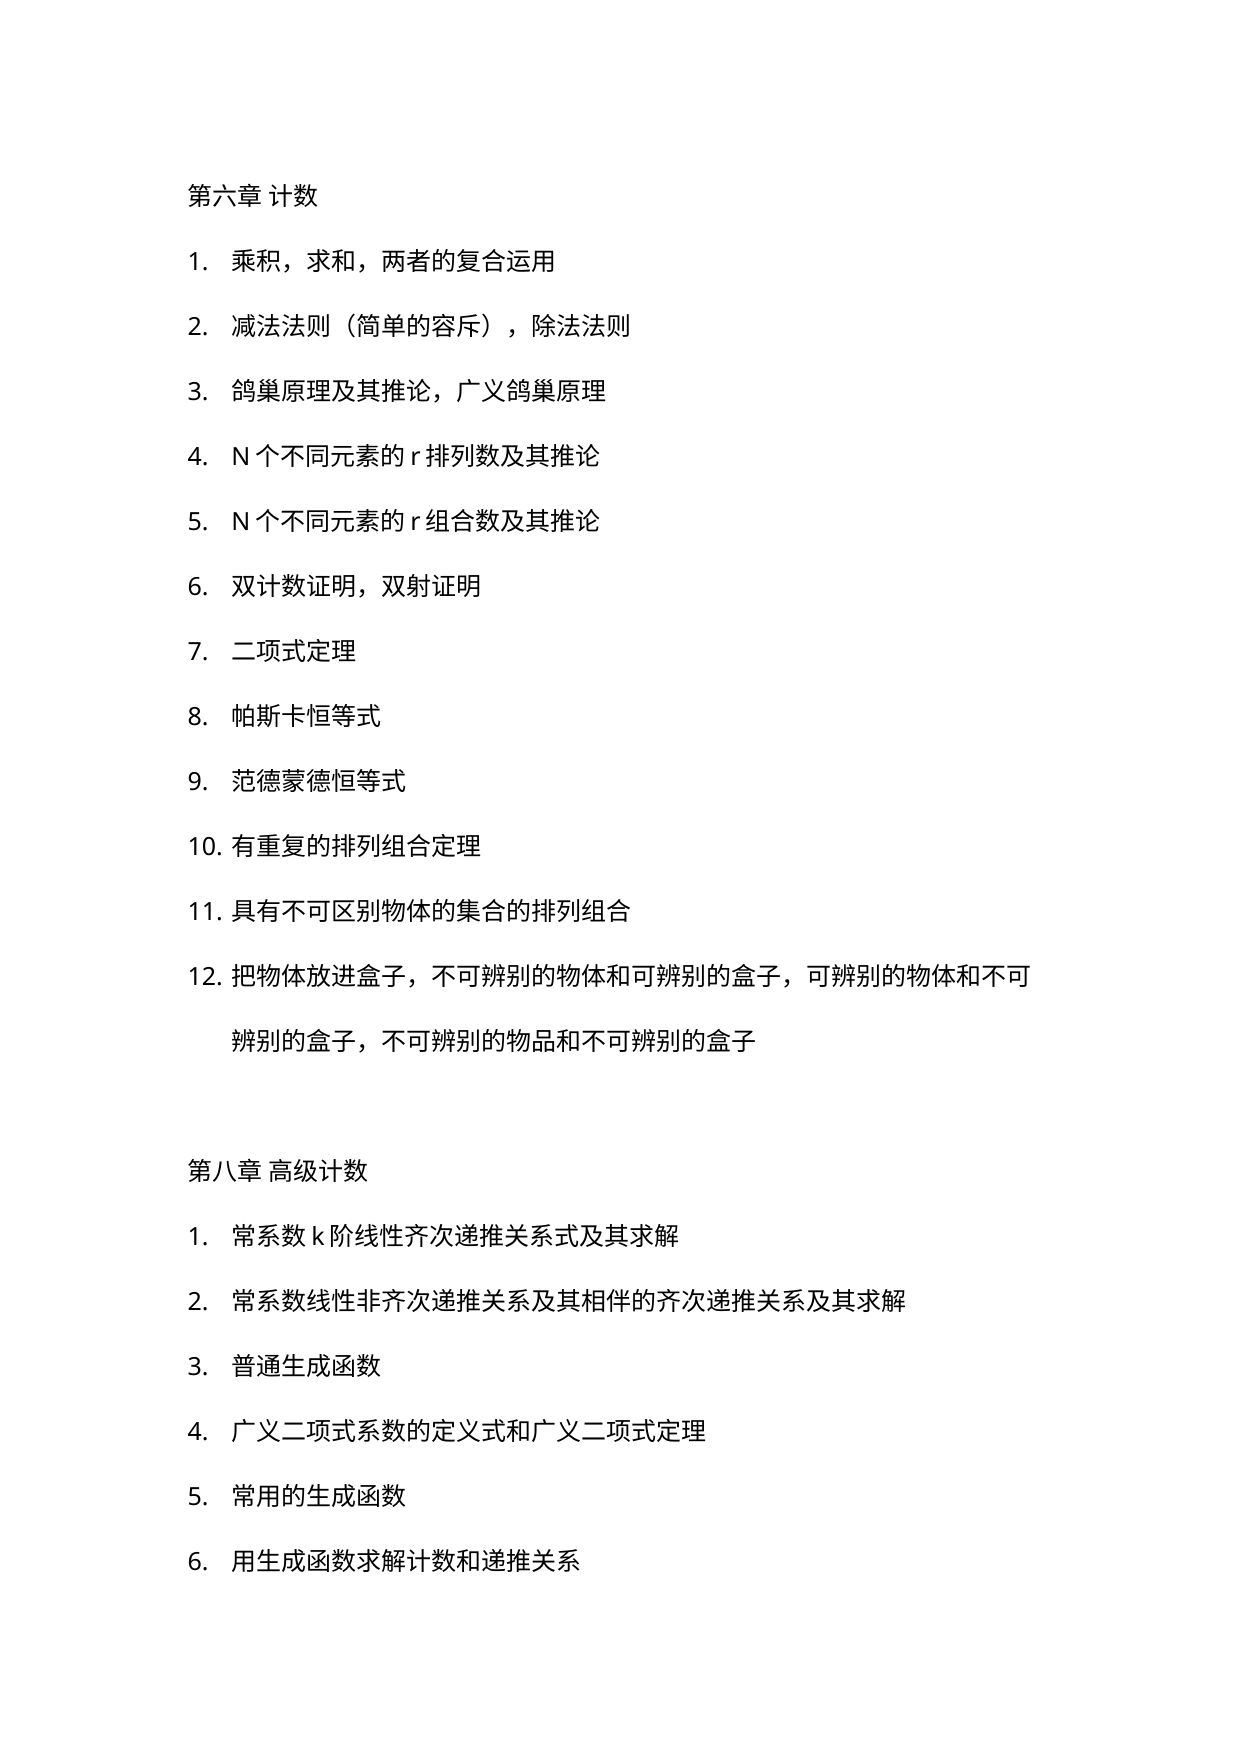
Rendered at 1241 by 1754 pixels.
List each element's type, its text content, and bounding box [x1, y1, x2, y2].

list 有重复的排列组合定理 [187, 812, 1053, 877]
list 减法法则（简单的容斥），除法法则 [187, 292, 1053, 357]
list 常系数k阶线性齐次递推关系式及其求解 [187, 1202, 1053, 1267]
list 二项式定理 [187, 617, 1053, 682]
list 常系数线性非齐次递推关系及其相伴的齐次递推关系及其求解 [187, 1267, 1053, 1332]
list 具有不可区别物体的集合的排列组合 [187, 877, 1053, 942]
list 用生成函数求解计数和递推关系 [187, 1527, 1053, 1592]
text 第八章 高级计数 [187, 1137, 1053, 1202]
list 帕斯卡恒等式 [187, 682, 1053, 747]
list N个不同元素的r组合数及其推论 [187, 487, 1053, 552]
list 双计数证明，双射证明 [187, 552, 1053, 617]
text 第六章 计数 [187, 162, 1053, 227]
list 鸽巢原理及其推论，广义鸽巢原理 [187, 357, 1053, 422]
list 把物体放进盒子，不可辨别的物体和可辨别的盒子，可辨别的物体和不可辨别的盒子，不可辨别的物品和不可辨别的盒子 [187, 942, 1053, 1072]
list 普通生成函数 [187, 1332, 1053, 1397]
list 广义二项式系数的定义式和广义二项式定理 [187, 1397, 1053, 1462]
list 范德蒙德恒等式 [187, 747, 1053, 812]
list N个不同元素的r排列数及其推论 [187, 422, 1053, 487]
list 常用的生成函数 [187, 1462, 1053, 1527]
list 乘积，求和，两者的复合运用 [187, 227, 1053, 292]
